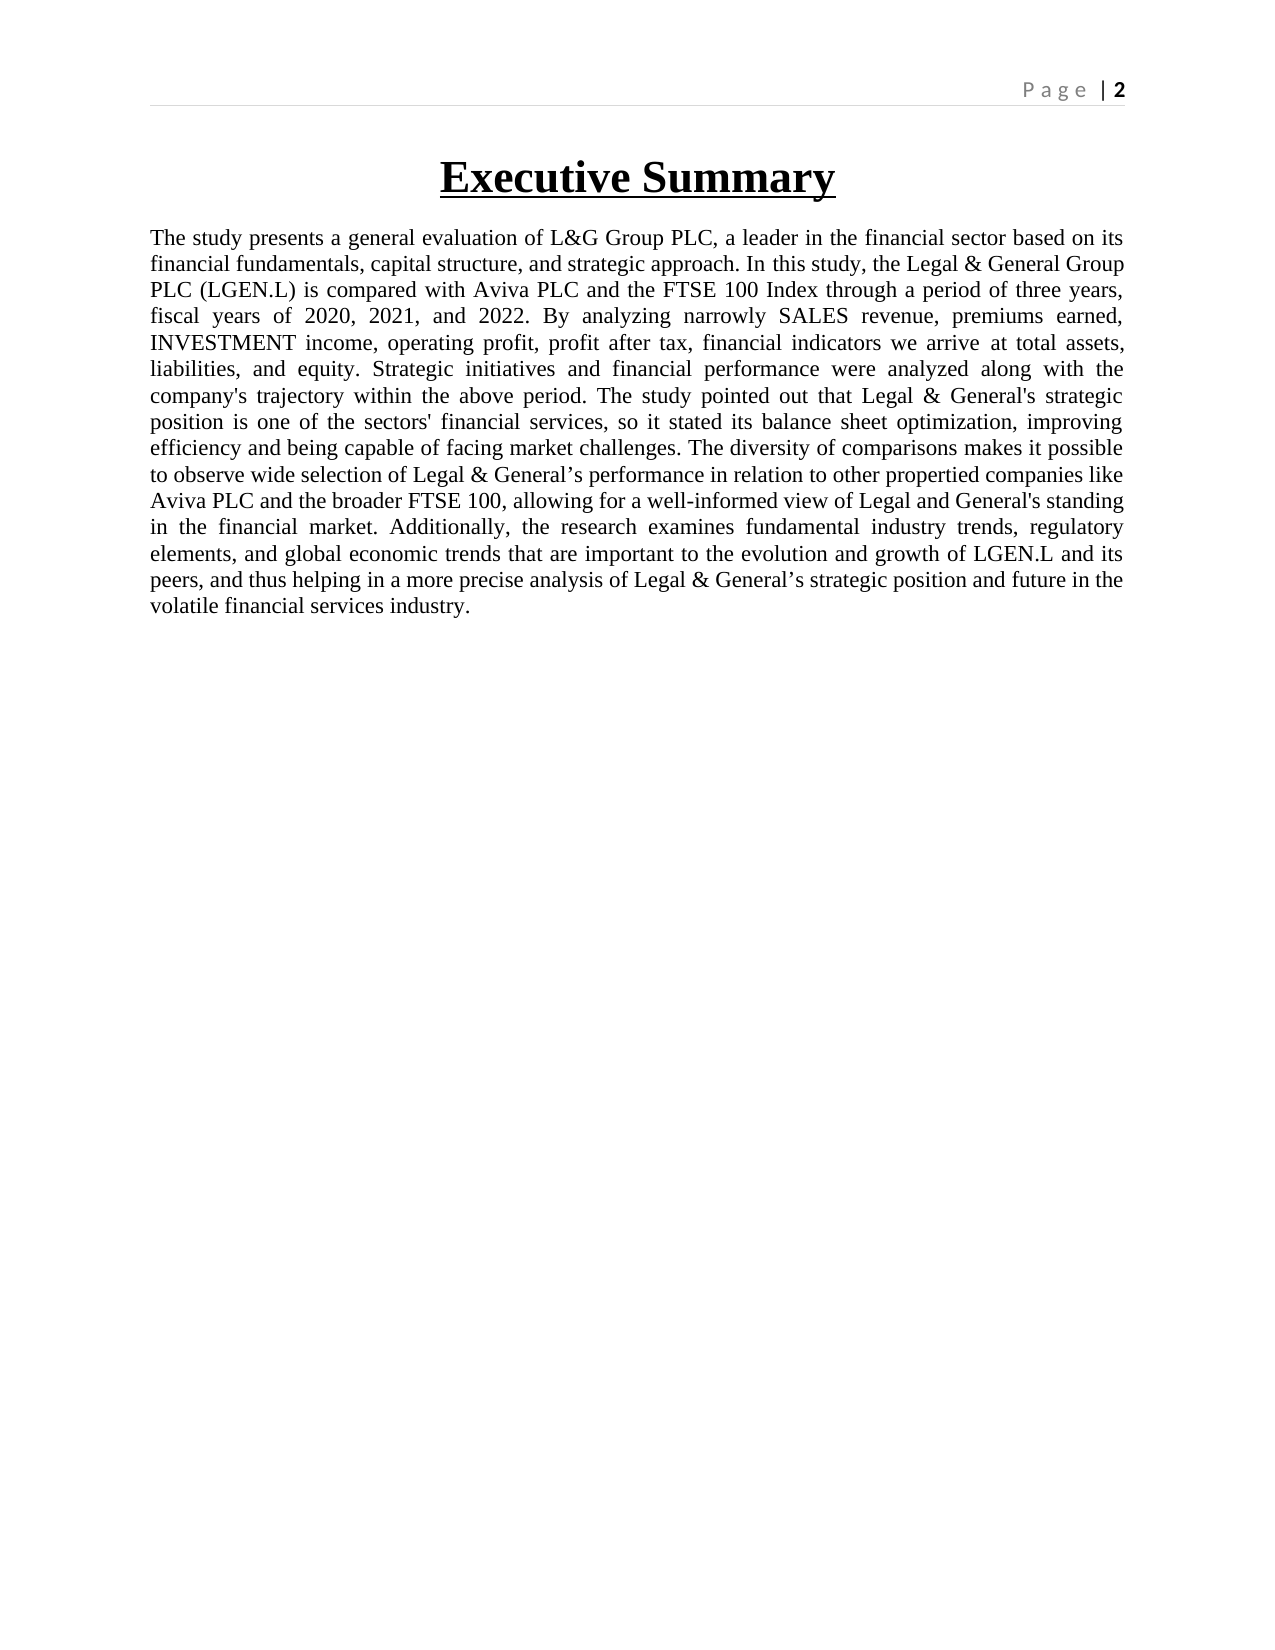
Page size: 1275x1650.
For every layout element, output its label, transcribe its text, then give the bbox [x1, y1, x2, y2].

text The study presents a general evaluation of L&G Group PLC, a leader in the financial sector based on its financial fundamentals, capital structure, and strategic approach. In Legal & General Group PLC (LGEN. with Aviva PLC and the FTSE 100 Index through a period of three years, fiscal years of 2020, 2021, and 2022. By analyzing narrowly SALES revenue, premiums earned, INVESTMENT income, operating profit, profit after tax, financial indicators we arrive at total assets, liabilities, and equity. Strategic initiatives and financial performance were analyzed along with the company's trajectory within the above period. The study pointed out that Legal & General's strategic position is one of the sectors' financial services, so it stated its balance sheet optimization, improving efficiency and being capable of facing market challenges. The diversity of comparisons makes it possible to observe wide selection of Legal & General’s performance in relation to other propertied companies like Aviva , allowing for a well-informed view of Legal and General's standing in the financial market. Additionally, the research examines fundamental industry trends, regulatory elements, and global economic trends that are important to the evolution and growth of LGEN.L and its peers, and thus helping in a more precise analysis of Legal & General’s strategic position and future in the volatile financial services industry. [150, 223, 1125, 619]
text Executive Summary [150, 150, 1125, 203]
